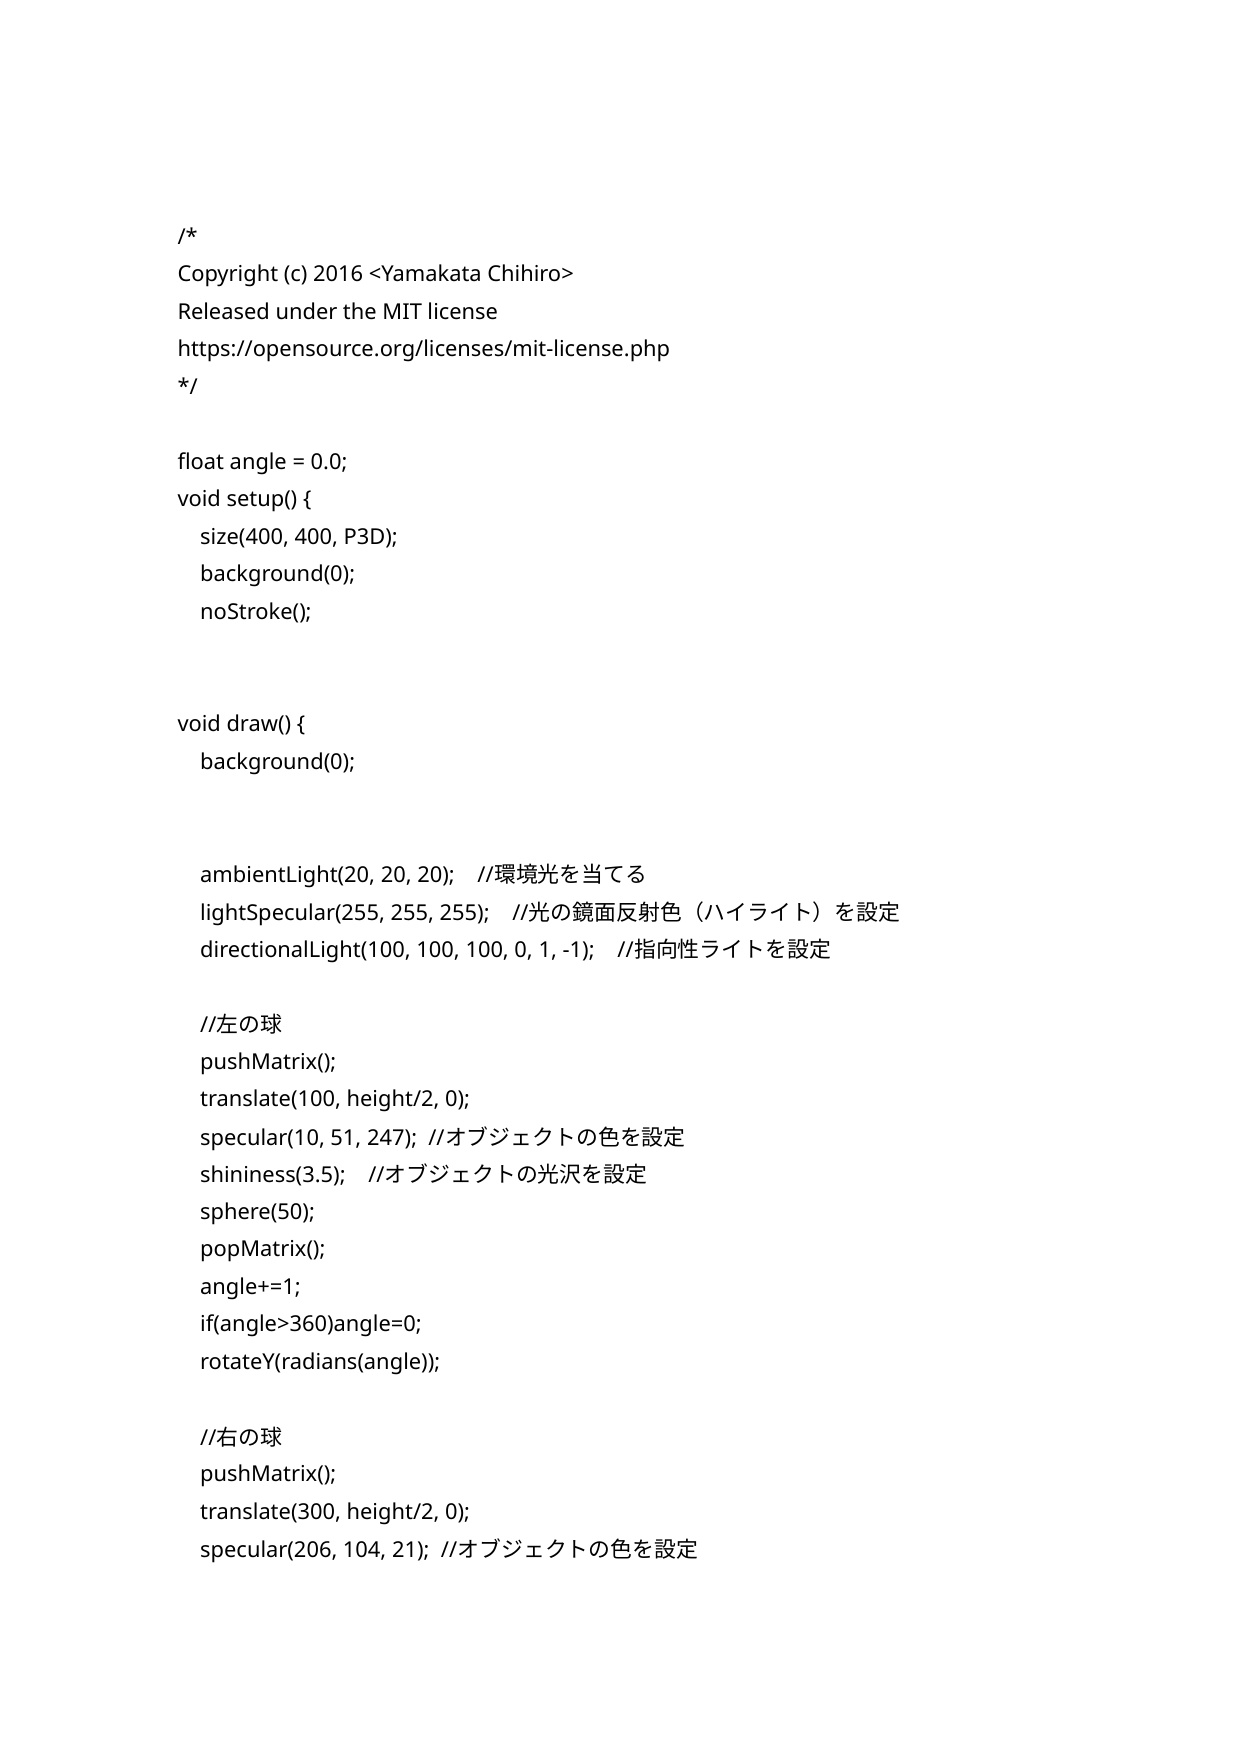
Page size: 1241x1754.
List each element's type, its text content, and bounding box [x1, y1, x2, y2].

text noStroke(); [177, 592, 1063, 629]
text specular(10, 51, 247); //オブジェクトの色を設定 [177, 1117, 1063, 1154]
text /* [177, 217, 1063, 254]
text popMatrix(); [177, 1229, 1063, 1267]
text pushMatrix(); [177, 1042, 1063, 1079]
text lightSpecular(255, 255, 255); //光の鏡面反射色（ハイライト）を設定 [177, 892, 1063, 929]
text specular(206, 104, 21); //オブジェクトの色を設定 [177, 1529, 1063, 1567]
text background(0); [177, 742, 1063, 779]
text angle+=1; [177, 1267, 1063, 1304]
text //右の球 [177, 1417, 1063, 1454]
text pushMatrix(); [177, 1454, 1063, 1492]
text sphere(50); [177, 1192, 1063, 1229]
text Released under the MIT license [177, 292, 1063, 329]
text if(angle>360)angle=0; [177, 1304, 1063, 1342]
text Copyright (c) 2016 <Yamakata Chihiro> [177, 254, 1063, 292]
text translate(300, height/2, 0); [177, 1492, 1063, 1529]
text ambientLight(20, 20, 20); //環境光を当てる [177, 854, 1063, 892]
text size(400, 400, P3D); [177, 517, 1063, 554]
text https://opensource.org/licenses/mit-license.php [177, 329, 1063, 367]
text translate(100, height/2, 0); [177, 1079, 1063, 1117]
text float angle = 0.0; [177, 442, 1063, 479]
text //左の球 [177, 1004, 1063, 1042]
text void setup() { [177, 479, 1063, 517]
text shininess(3.5); //オブジェクトの光沢を設定 [177, 1154, 1063, 1192]
text directionalLight(100, 100, 100, 0, 1, -1); //指向性ライトを設定 [177, 929, 1063, 967]
text void draw() { [177, 704, 1063, 742]
text */ [177, 367, 1063, 404]
text rotateY(radians(angle)); [177, 1342, 1063, 1379]
text background(0); [177, 554, 1063, 592]
